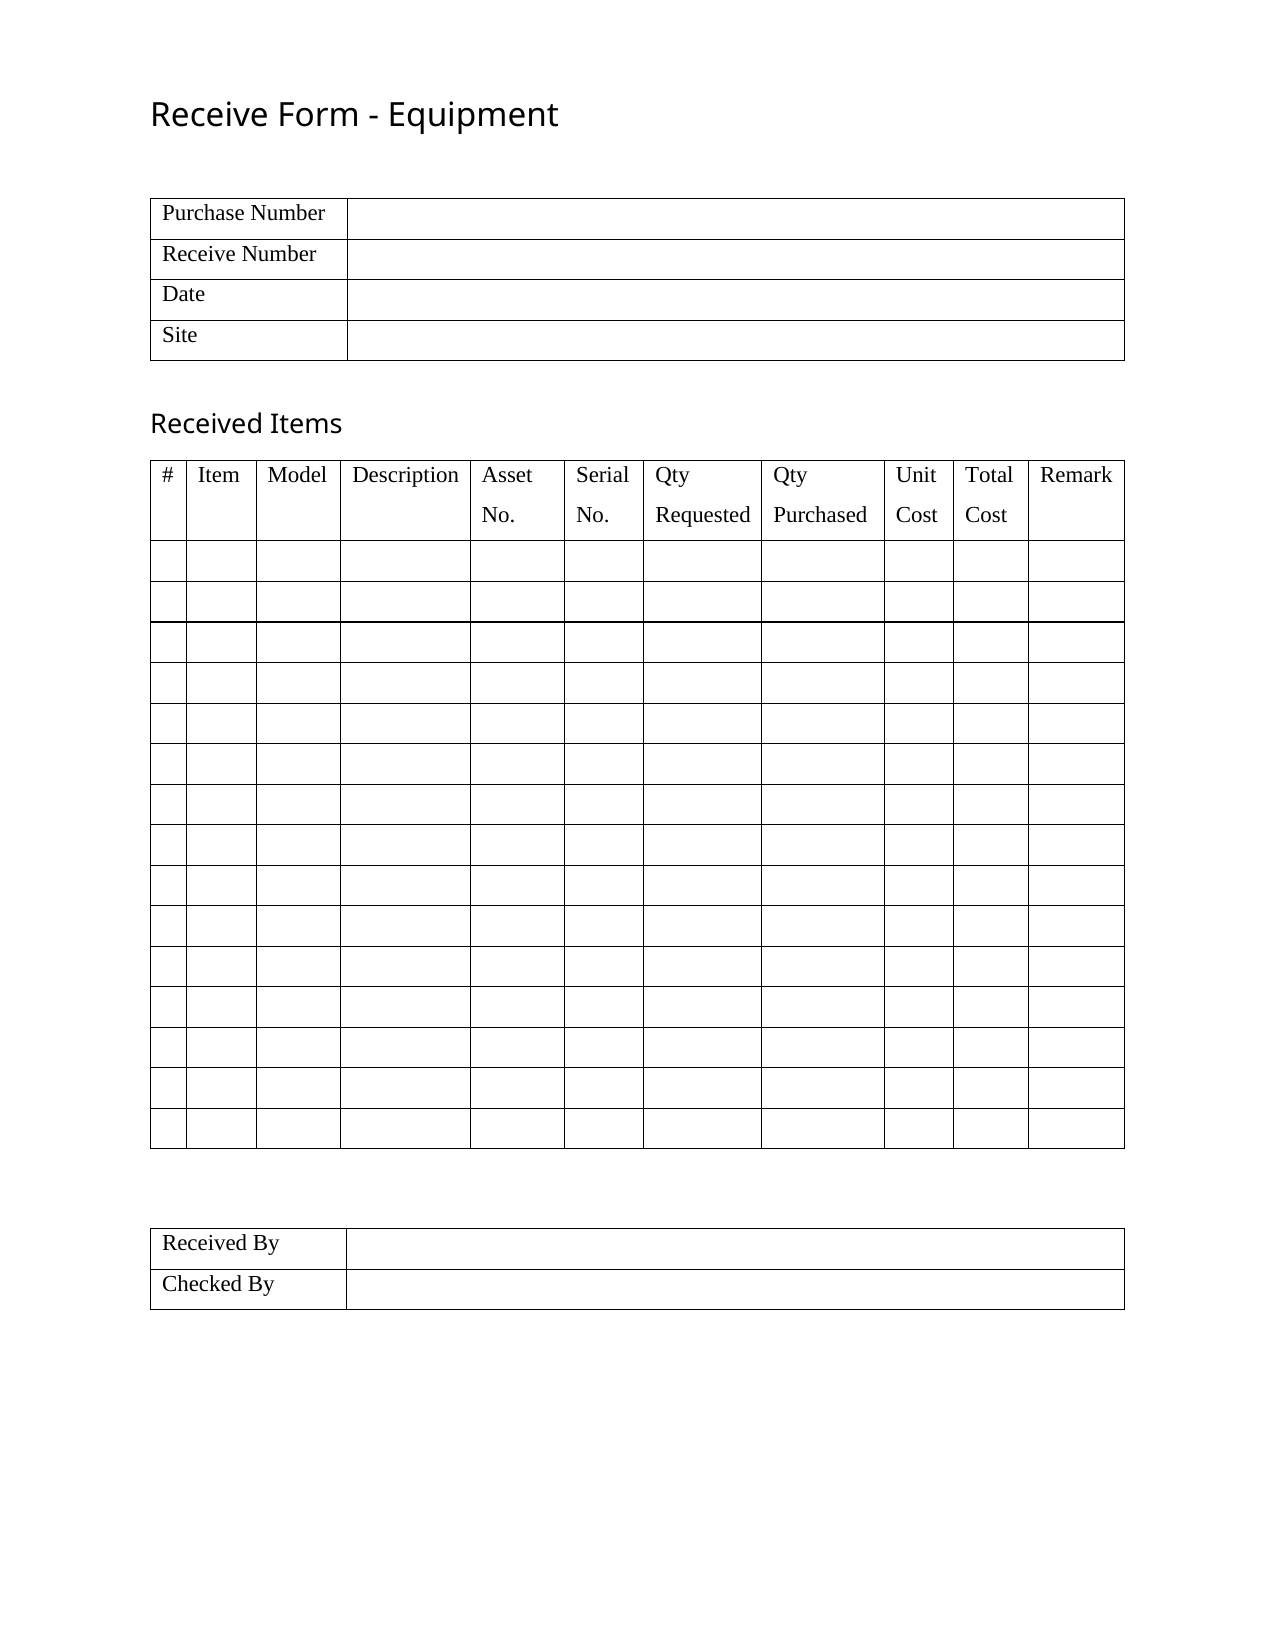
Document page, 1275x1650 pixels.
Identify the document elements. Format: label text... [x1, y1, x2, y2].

table_cell [762, 987, 884, 1027]
table_cell [471, 744, 564, 783]
table_cell [885, 987, 953, 1027]
table_cell [885, 825, 953, 864]
table_header Unit Cost [885, 461, 953, 540]
table_cell [187, 1109, 256, 1148]
table_cell [151, 1068, 186, 1108]
table_cell [885, 623, 953, 662]
table_cell [565, 825, 643, 864]
table_cell [644, 663, 761, 702]
table_cell [565, 1068, 643, 1108]
table_cell [257, 987, 340, 1027]
table_cell [885, 582, 953, 621]
table_cell [348, 240, 1124, 279]
table_cell [348, 280, 1124, 320]
table_cell [187, 541, 256, 581]
table_cell [151, 825, 186, 864]
table_cell [341, 947, 470, 986]
subtitle Receive Form - Equipment [150, 91, 1125, 136]
table_cell [151, 704, 186, 743]
table_cell [1029, 623, 1124, 662]
table_header Model [257, 461, 340, 540]
table_cell [954, 825, 1028, 864]
table_cell [187, 987, 256, 1027]
table_cell [1029, 866, 1124, 905]
table_cell [257, 704, 340, 743]
table_cell [762, 541, 884, 581]
table_header Qty Purchased [762, 461, 884, 540]
table_cell [257, 663, 340, 702]
table_cell [644, 541, 761, 581]
table_cell [187, 866, 256, 905]
table_cell [565, 906, 643, 946]
table_cell [187, 663, 256, 702]
table_cell [187, 1028, 256, 1067]
table_cell [885, 906, 953, 946]
table_cell [341, 663, 470, 702]
table_cell [1029, 1028, 1124, 1067]
table_cell [341, 623, 470, 662]
table_cell [257, 582, 340, 621]
table_cell [1029, 825, 1124, 864]
table_cell [565, 947, 643, 986]
table_cell [471, 1109, 564, 1148]
table_cell [644, 704, 761, 743]
table_cell [257, 906, 340, 946]
table_cell [885, 541, 953, 581]
table_cell [644, 947, 761, 986]
table_cell [565, 744, 643, 783]
table_cell [471, 704, 564, 743]
table_cell [187, 906, 256, 946]
table_cell [885, 866, 953, 905]
table_header [348, 199, 1124, 239]
table_cell [762, 1109, 884, 1148]
table_cell [471, 1028, 564, 1067]
table_cell [257, 1109, 340, 1148]
table_cell [341, 1109, 470, 1148]
table_cell [1029, 906, 1124, 946]
table_cell Checked By [151, 1270, 346, 1309]
table_cell [565, 866, 643, 905]
table_cell Date [151, 280, 347, 320]
table_cell [565, 623, 643, 662]
table_cell [954, 744, 1028, 783]
table_cell [151, 541, 186, 581]
table_cell [471, 866, 564, 905]
table_cell [762, 623, 884, 662]
table_cell [954, 947, 1028, 986]
table_cell [762, 744, 884, 783]
table_cell [885, 704, 953, 743]
table_cell [471, 947, 564, 986]
table_cell [1029, 987, 1124, 1027]
table_cell [341, 744, 470, 783]
table_header Item [187, 461, 256, 540]
table_cell [885, 1068, 953, 1108]
table_cell [954, 1028, 1028, 1067]
table_cell [471, 785, 564, 824]
table_cell [762, 582, 884, 621]
table_cell [885, 947, 953, 986]
table_cell [762, 866, 884, 905]
table_cell [1029, 947, 1124, 986]
table_cell [954, 541, 1028, 581]
subtitle Received Items [150, 405, 1125, 442]
table_cell [762, 785, 884, 824]
table_cell [151, 663, 186, 702]
table_cell [257, 744, 340, 783]
table_cell [341, 906, 470, 946]
table_cell Receive Number [151, 240, 347, 279]
table_cell [471, 825, 564, 864]
table_cell [341, 1028, 470, 1067]
table_cell [151, 582, 186, 621]
table_cell [954, 866, 1028, 905]
table_cell [341, 582, 470, 621]
table_cell [187, 623, 256, 662]
table_header Total Cost [954, 461, 1028, 540]
table_cell [151, 1109, 186, 1148]
table_cell [954, 623, 1028, 662]
table_cell [151, 785, 186, 824]
table_cell [257, 541, 340, 581]
table_cell [257, 866, 340, 905]
table_cell [954, 906, 1028, 946]
table_cell [341, 866, 470, 905]
table_cell [762, 825, 884, 864]
table_cell [762, 704, 884, 743]
table_cell [257, 1068, 340, 1108]
table_cell [1029, 663, 1124, 702]
table_header Remark [1029, 461, 1124, 540]
table_cell [565, 987, 643, 1027]
table_cell [644, 906, 761, 946]
table_cell [885, 1109, 953, 1148]
table_cell [762, 906, 884, 946]
table_cell [257, 623, 340, 662]
table_cell [187, 704, 256, 743]
table_cell [644, 582, 761, 621]
table_cell [257, 825, 340, 864]
table_cell [151, 987, 186, 1027]
table_cell [151, 623, 186, 662]
table_header Asset No. [471, 461, 564, 540]
table_cell [954, 785, 1028, 824]
table_header Purchase Number [151, 199, 347, 239]
table_cell [644, 1109, 761, 1148]
table_cell [187, 825, 256, 864]
table_cell [341, 825, 470, 864]
table_cell [341, 1068, 470, 1108]
table_cell [341, 541, 470, 581]
table_cell [1029, 582, 1124, 621]
table_cell [565, 541, 643, 581]
table_cell [151, 866, 186, 905]
table_cell [954, 704, 1028, 743]
table_header [347, 1229, 1124, 1269]
table_cell [348, 321, 1124, 360]
table_cell [257, 947, 340, 986]
table_cell [954, 1068, 1028, 1108]
table_cell [341, 704, 470, 743]
table_cell [885, 663, 953, 702]
table_cell [471, 582, 564, 621]
table_cell [471, 1068, 564, 1108]
table_cell [644, 744, 761, 783]
table_cell [471, 623, 564, 662]
table_cell [885, 785, 953, 824]
table_header Description [341, 461, 470, 540]
table_cell [954, 987, 1028, 1027]
table_cell [187, 785, 256, 824]
table_cell [187, 744, 256, 783]
table_cell [565, 785, 643, 824]
table_cell [762, 663, 884, 702]
table_cell [151, 906, 186, 946]
table_cell [885, 744, 953, 783]
table_header Qty Requested [644, 461, 761, 540]
table_cell [257, 785, 340, 824]
table_cell [471, 541, 564, 581]
table_cell [257, 1028, 340, 1067]
table_cell [565, 1109, 643, 1148]
table_cell [644, 866, 761, 905]
table_cell [762, 1028, 884, 1067]
table_cell [762, 1068, 884, 1108]
table_cell [341, 987, 470, 1027]
table_cell [471, 987, 564, 1027]
table_cell [644, 1068, 761, 1108]
table_cell [151, 744, 186, 783]
table_cell Site [151, 321, 347, 360]
table_cell [151, 947, 186, 986]
table_header Received By [151, 1229, 346, 1269]
table_cell [1029, 744, 1124, 783]
table_cell [644, 1028, 761, 1067]
table_header # [151, 461, 186, 540]
table_cell [1029, 785, 1124, 824]
table_cell [885, 1028, 953, 1067]
table_cell [1029, 1109, 1124, 1148]
table_cell [644, 785, 761, 824]
table_cell [954, 582, 1028, 621]
table_cell [187, 1068, 256, 1108]
table_cell [644, 623, 761, 662]
table_cell [644, 825, 761, 864]
table_cell [347, 1270, 1124, 1309]
table_header Serial No. [565, 461, 643, 540]
table_cell [1029, 541, 1124, 581]
table_cell [1029, 1068, 1124, 1108]
table_cell [471, 906, 564, 946]
table_cell [1029, 704, 1124, 743]
table_cell [762, 947, 884, 986]
table_cell [341, 785, 470, 824]
table_cell [954, 663, 1028, 702]
table_cell [565, 704, 643, 743]
table_cell [151, 1028, 186, 1067]
table_cell [565, 663, 643, 702]
table_cell [565, 582, 643, 621]
table_cell [471, 663, 564, 702]
table_cell [954, 1109, 1028, 1148]
table_cell [187, 582, 256, 621]
table_cell [644, 987, 761, 1027]
table_cell [187, 947, 256, 986]
table_cell [565, 1028, 643, 1067]
